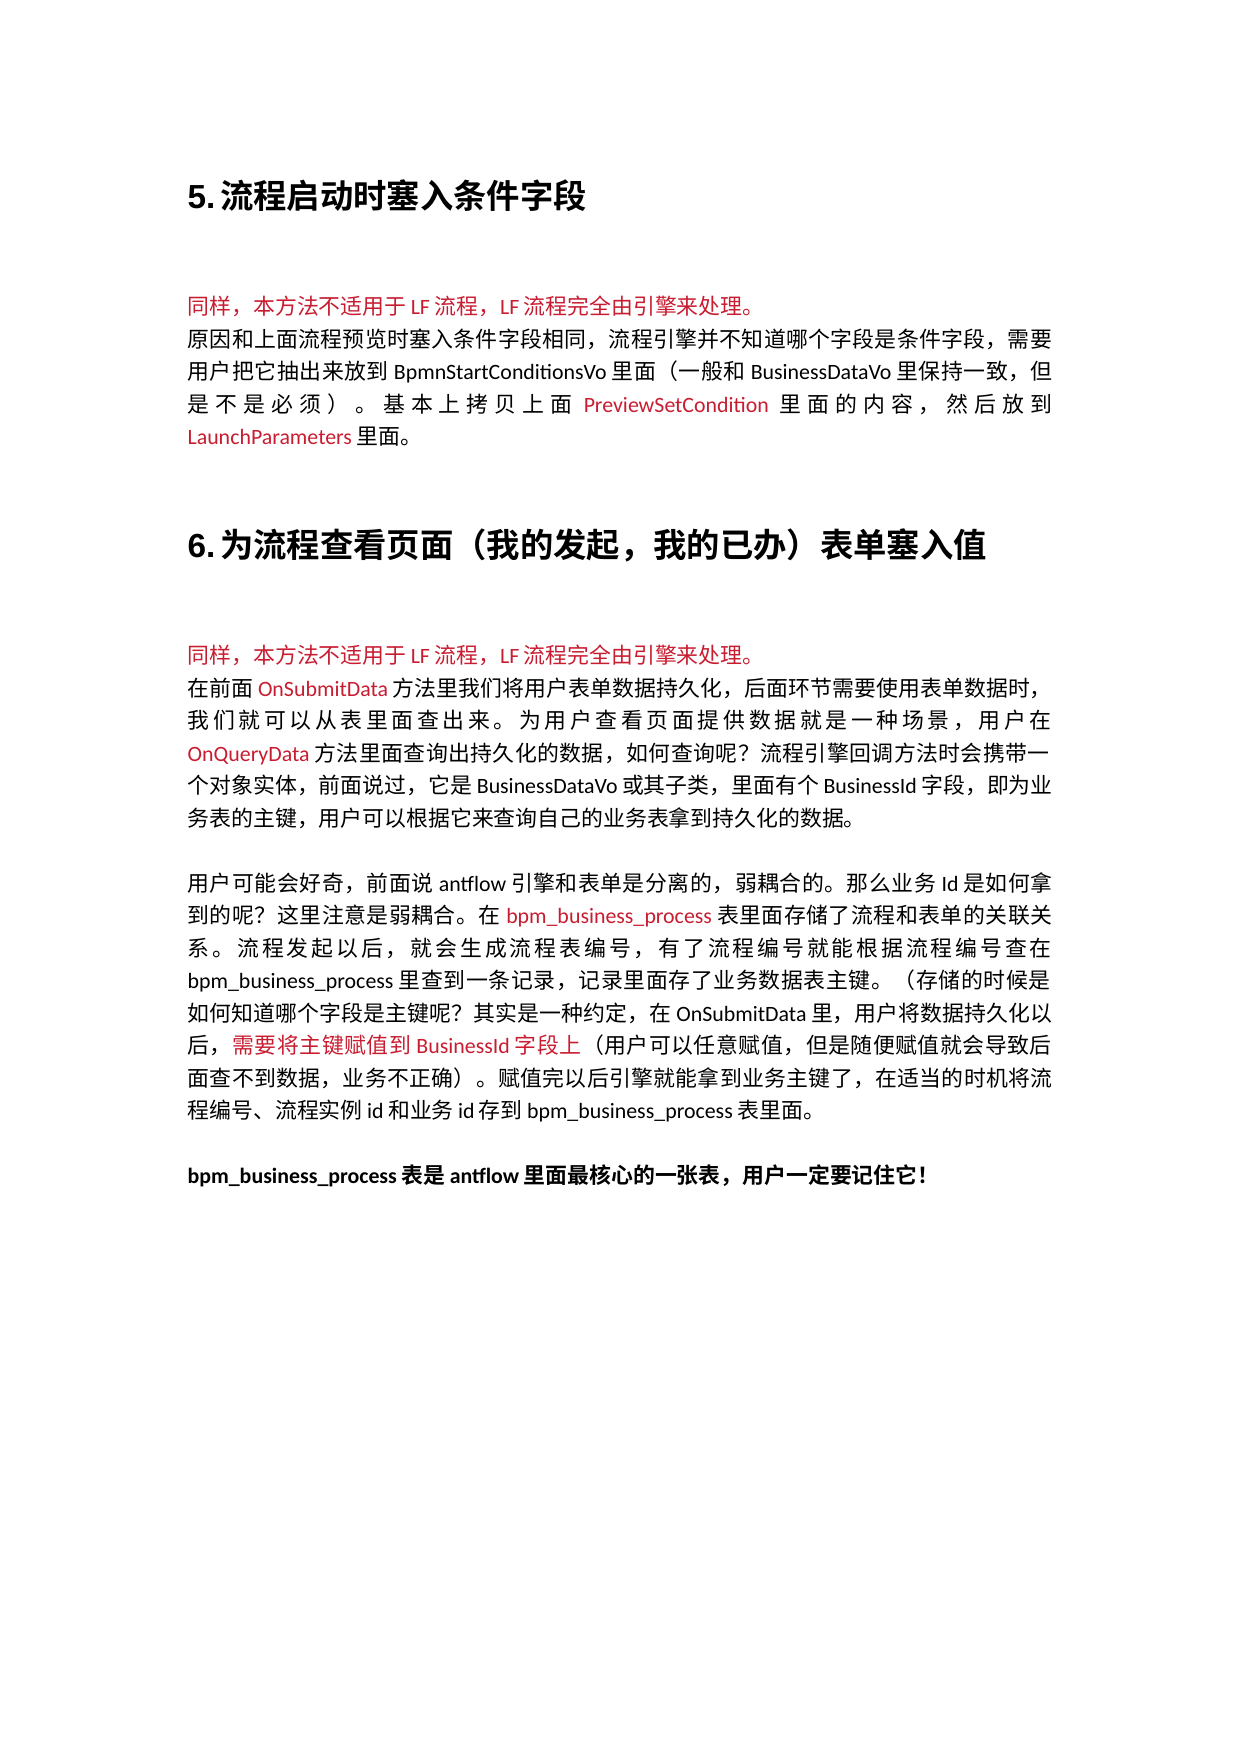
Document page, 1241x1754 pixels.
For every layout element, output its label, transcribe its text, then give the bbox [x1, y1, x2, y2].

list 同样，本方法不适用于LF流程，LF流程完全由引擎来处理。 [187, 638, 1053, 670]
text bpm_business_process表是antflow里面最核心的一张表，用户一定要记住它！ [187, 1158, 1053, 1190]
text 在前面OnSubmitData方法里我们将用户表单数据持久化，后面环节需要使用表单数据时，我们就可以从表里面查出来。为用户查看页面提供数据就是一种场景，用户在OnQueryData方法里面查询出持久化的数据，如何查询呢？流程引擎回调方法时会携带一个对象实体，前面说过，它是BusinessDataVo或其子类，里面有个BusinessId字段，即为业务表的主键，用户可以根据它来查询自己的业务表拿到持久化的数据。 [187, 670, 1053, 833]
subtitle 流程启动时塞入条件字段 [187, 162, 1053, 227]
text 用户可能会好奇，前面说antflow引擎和表单是分离的，弱耦合的。那么业务Id是如何拿到的呢？这里注意是弱耦合。在bpm_business_process表里面存储了流程和表单的关联关系。流程发起以后，就会生成流程表编号，有了流程编号就能根据流程编号查在bpm_business_process里查到一条记录，记录里面存了业务数据表主键。（存储的时候是如何知道哪个字段是主键呢？其实是一种约定，在OnSubmitData里，用户将数据持久化以后，需要将主键赋值到BusinessId字段上（用户可以任意赋值，但是随便赋值就会导致后面查不到数据，业务不正确）。赋值完以后引擎就能拿到业务主键了，在适当的时机将流程编号、流程实例id和业务id存到bpm_business_process表里面。 [187, 865, 1053, 1125]
list 同样，本方法不适用于LF流程，LF流程完全由引擎来处理。 [187, 289, 1053, 321]
list 原因和上面流程预览时塞入条件字段相同，流程引擎并不知道哪个字段是条件字段，需要用户把它抽出来放到BpmnStartConditionsVo里面（一般和BusinessDataVo里保持一致，但是不是必须）。基本上拷贝上面PreviewSetCondition里面的内容，然后放到LaunchParameters里面。 [187, 321, 1053, 451]
subtitle 为流程查看页面（我的发起，我的已办）表单塞入值 [187, 511, 1053, 576]
